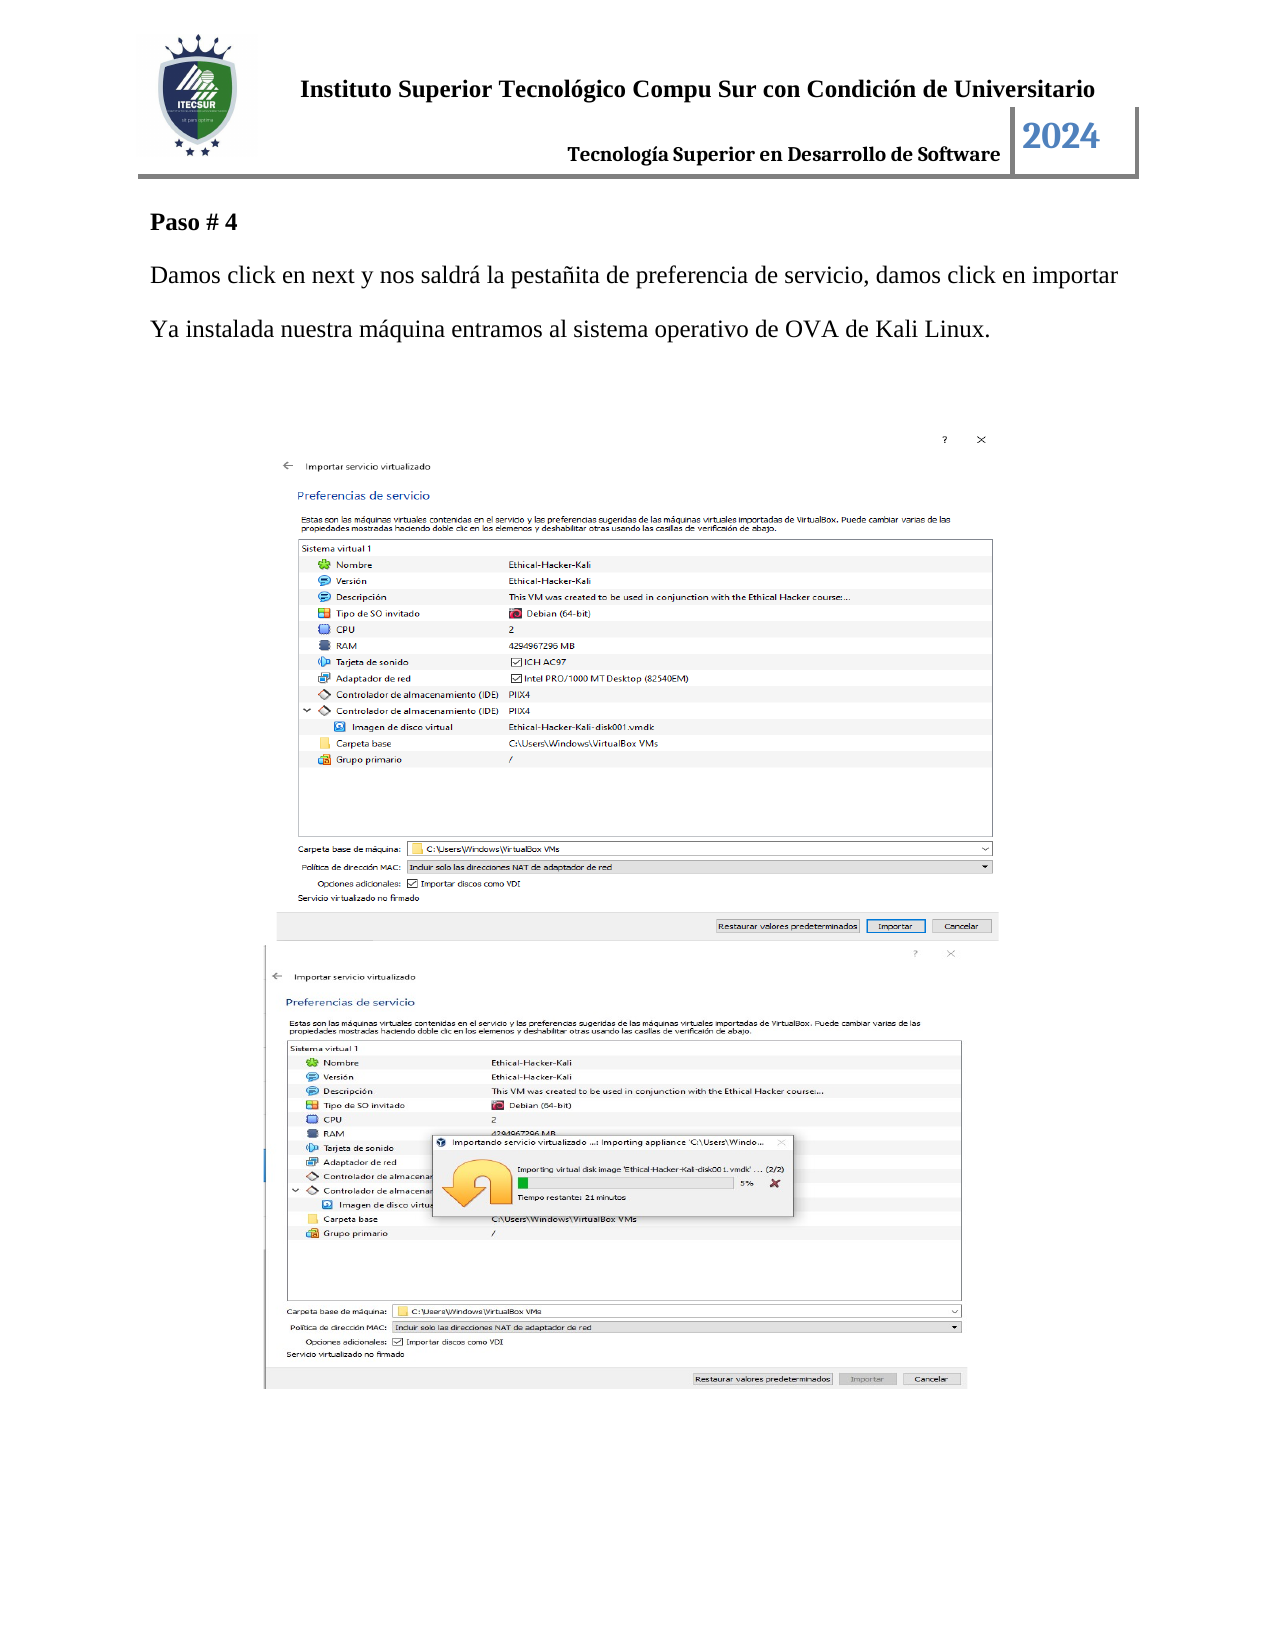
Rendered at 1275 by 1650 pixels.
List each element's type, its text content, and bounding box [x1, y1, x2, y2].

picture [136, 34, 258, 157]
picture [263, 945, 968, 1389]
text Ya instalada nuestra máquina entramos al sistema operativo de OVA de Kali Linux. [150, 314, 1125, 343]
text Paso # 4 [150, 207, 1125, 235]
picture [276, 431, 999, 941]
text Damos click en next y nos saldrá la pestañita de preferencia de servicio, damos click en importar [150, 260, 1125, 289]
